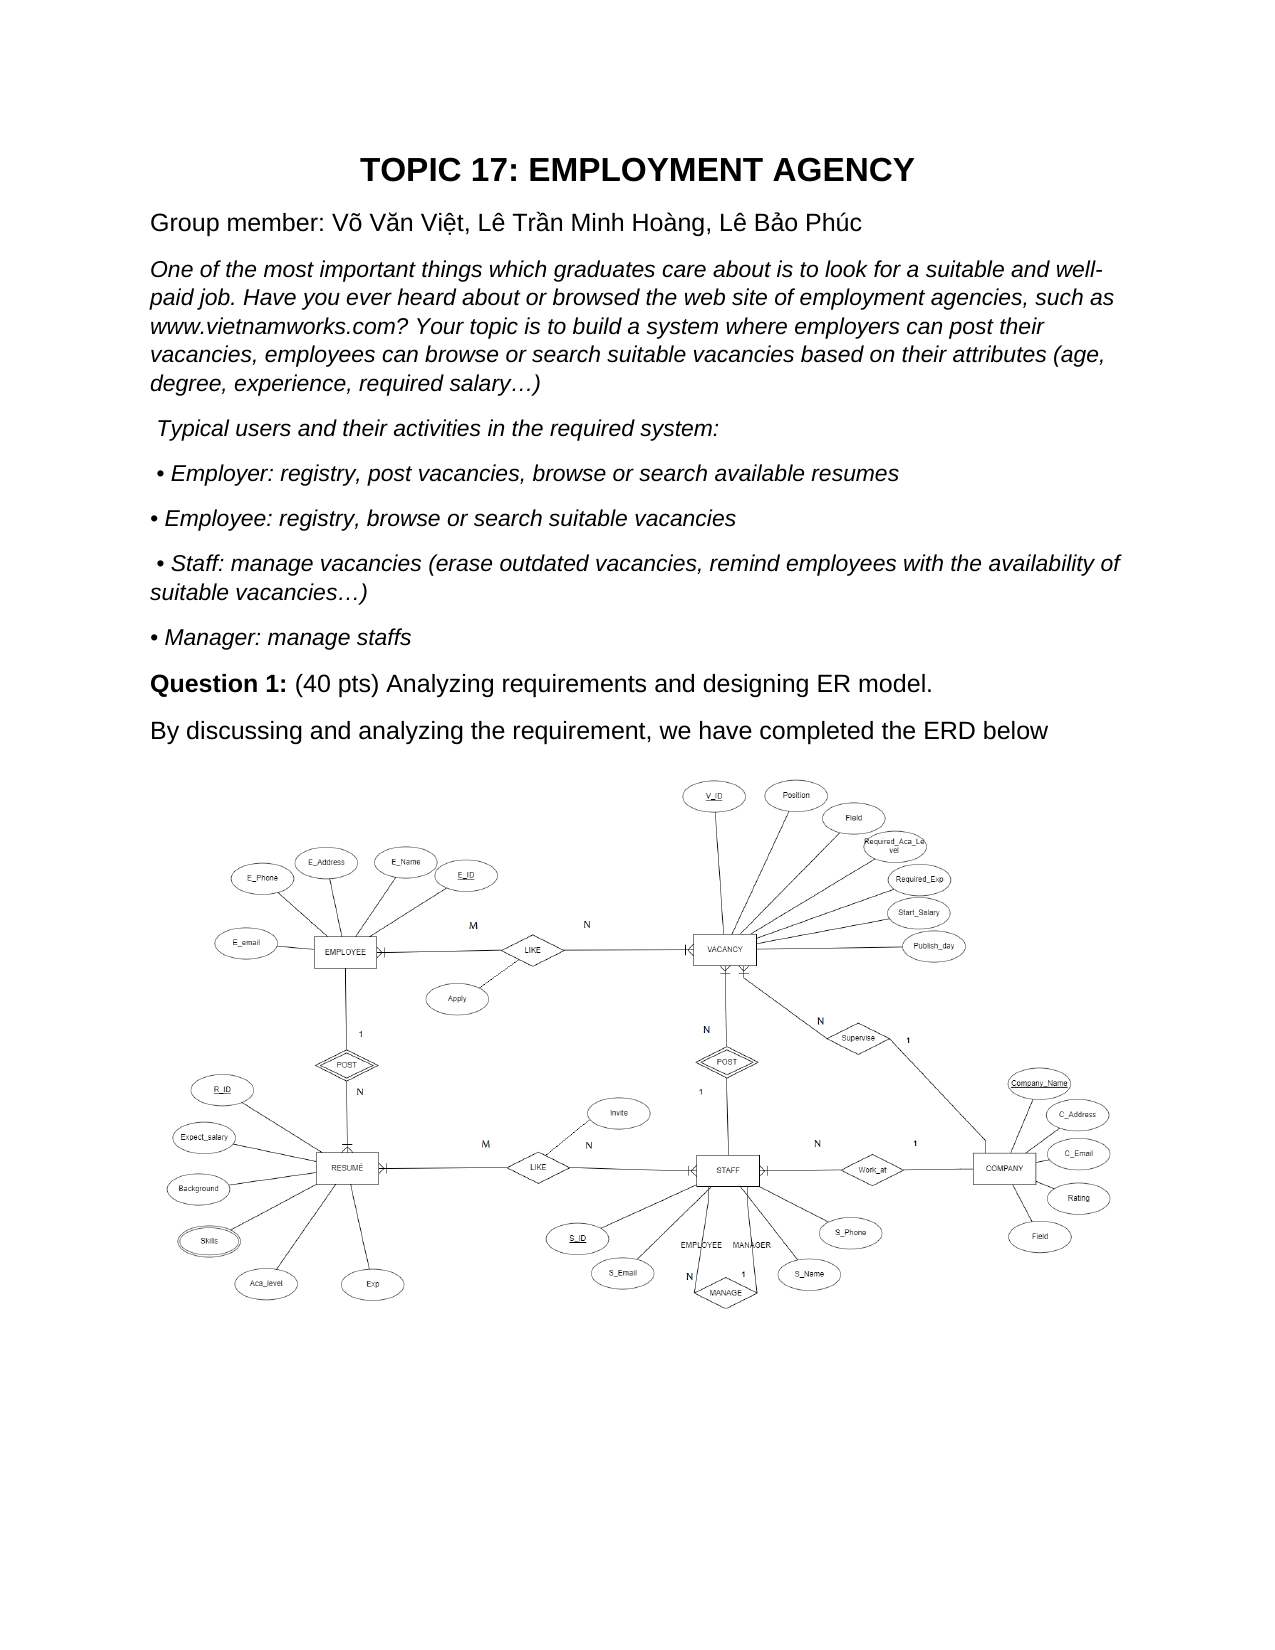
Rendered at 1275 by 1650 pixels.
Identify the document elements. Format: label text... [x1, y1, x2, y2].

picture [150, 764, 1125, 1324]
text Typical users and their activities in the required system: [150, 415, 1125, 441]
text • Employee: registry, browse or search suitable vacancies [150, 505, 1125, 531]
text TOPIC 17: EMPLOYMENT AGENCY [150, 150, 1125, 188]
text • Staff: manage vacancies (erase outdated vacancies, remind employees with the availability of suitable vacancies…) [150, 550, 1125, 605]
text Group member: Võ Văn Việt, Lê Trần Minh Hoàng, Lê Bảo Phúc [150, 208, 1125, 237]
text • Employer: registry, post vacancies, browse or search available resumes [150, 460, 1125, 486]
text By discussing and analyzing the requirement, we have completed the ERD below [150, 716, 1125, 745]
text Question 1: (40 pts) Analyzing requirements and designing ER model. [150, 669, 1125, 697]
text One of the most important things which graduates care about is to look for a suitable and well-paid job. Have you ever heard about or browsed the web site of employment agencies, such as www.vietnamworks.com? Your topic is to build a system where employers can post their vacancies, employees can browse or search suitable vacancies based on their attributes (age, degree, experience, required salary…) [150, 256, 1125, 396]
text • Manager: manage staffs [150, 623, 1125, 650]
